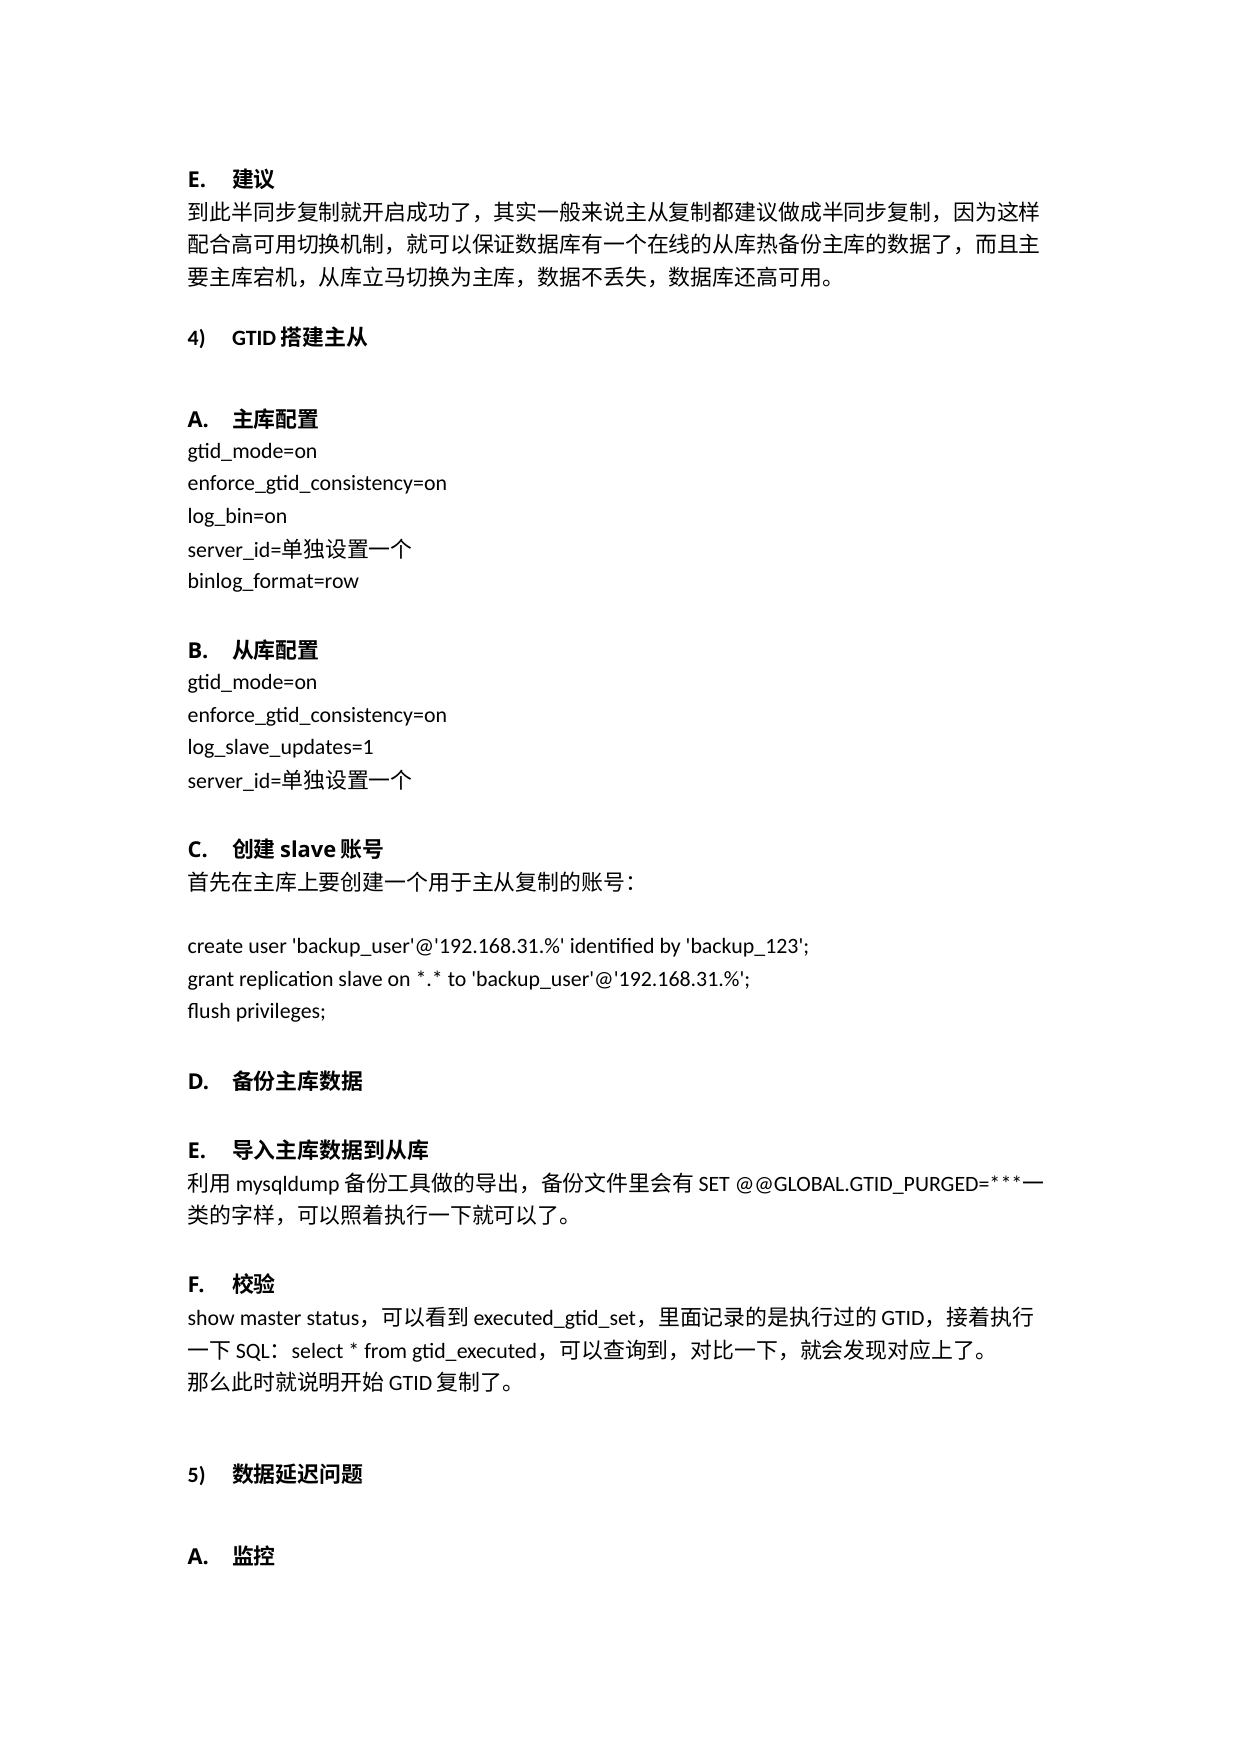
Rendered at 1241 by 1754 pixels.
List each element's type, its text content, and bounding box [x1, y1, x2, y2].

text binlog_format=row [187, 564, 1053, 596]
text enforce_gtid_consistency=on [187, 466, 1053, 499]
text server_id=单独设置一个 [187, 531, 1053, 564]
text 首先在主库上要创建一个用于主从复制的账号： [187, 865, 1053, 897]
text flush privileges; [187, 995, 1053, 1027]
text server_id=单独设置一个 [187, 763, 1053, 796]
text create user 'backup_user'@'192.168.31.%' identified by 'backup_123'; [187, 930, 1053, 962]
text gtid_mode=on [187, 434, 1053, 466]
text enforce_gtid_consistency=on [187, 698, 1053, 731]
subtitle 建议 [187, 162, 1053, 194]
text grant replication slave on *.* to 'backup_user'@'192.168.31.%'; [187, 962, 1053, 995]
subtitle 数据延迟问题 [187, 1457, 1053, 1489]
text 那么此时就说明开始GTID复制了。 [187, 1365, 1053, 1397]
subtitle GTID搭建主从 [187, 319, 1053, 352]
text 到此半同步复制就开启成功了，其实一般来说主从复制都建议做成半同步复制，因为这样配合高可用切换机制，就可以保证数据库有一个在线的从库热备份主库的数据了，而且主要主库宕机，从库立马切换为主库，数据不丢失，数据库还高可用。 [187, 194, 1053, 292]
subtitle 从库配置 [187, 633, 1053, 666]
text gtid_mode=on [187, 666, 1053, 698]
text 利用mysqldump备份工具做的导出，备份文件里会有SET @@GLOBAL.GTID_PURGED=***一类的字样，可以照着执行一下就可以了。 [187, 1166, 1053, 1231]
text log_slave_updates=1 [187, 731, 1053, 763]
text show master status，可以看到executed_gtid_set，里面记录的是执行过的GTID，接着执行一下SQL：select * from gtid_executed，可以查询到，对比一下，就会发现对应上了。 [187, 1300, 1053, 1365]
subtitle 导入主库数据到从库 [187, 1133, 1053, 1166]
subtitle 主库配置 [187, 401, 1053, 434]
subtitle 监控 [187, 1539, 1053, 1572]
subtitle 校验 [187, 1267, 1053, 1300]
subtitle 备份主库数据 [187, 1064, 1053, 1096]
subtitle 创建slave账号 [187, 832, 1053, 865]
text log_bin=on [187, 499, 1053, 531]
